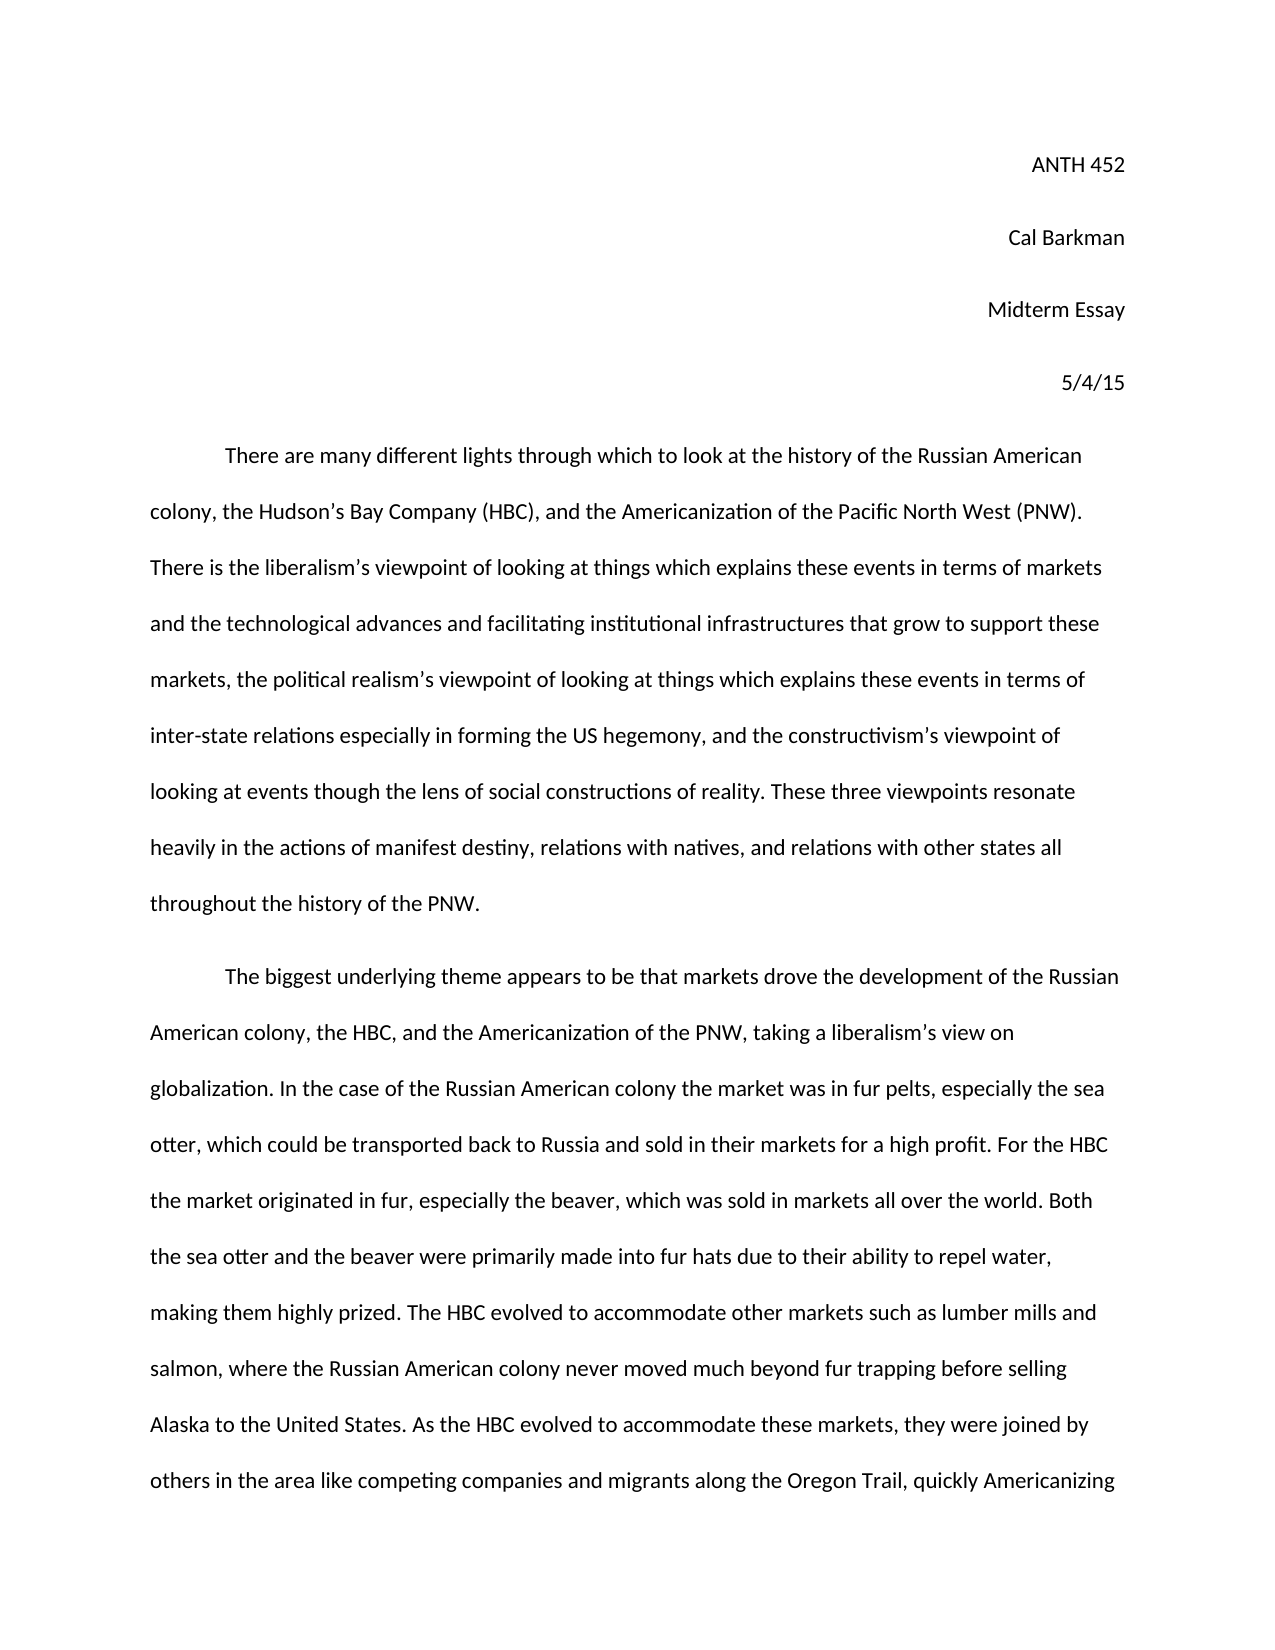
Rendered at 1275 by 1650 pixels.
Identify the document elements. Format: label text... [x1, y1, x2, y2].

text Cal Barkman [150, 223, 1125, 251]
text There are many different lights through which to look at the history of the Russian American colony, the Hudson’s Bay Company (HBC), and the Americanization of the Pacific North West (PNW). There is the liberalism’s viewpoint of looking at things which explains these events in terms of markets and the technological advances and facilitating institutional infrastructures that grow to support these markets, the political realism’s viewpoint of looking at things which explains these events in terms of inter-state relations especially in forming the US hegemony, and the constructivism’s viewpoint of looking at events though the lens of social constructions of reality. These three viewpoints resonate heavily in the actions of manifest destiny, relations with natives, and relations with other states all throughout the history of the PNW. [150, 441, 1125, 917]
text 5/4/15 [150, 368, 1125, 396]
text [150, 962, 1125, 1494]
text Midterm Essay [150, 295, 1125, 323]
text ANTH 452 [150, 150, 1125, 178]
